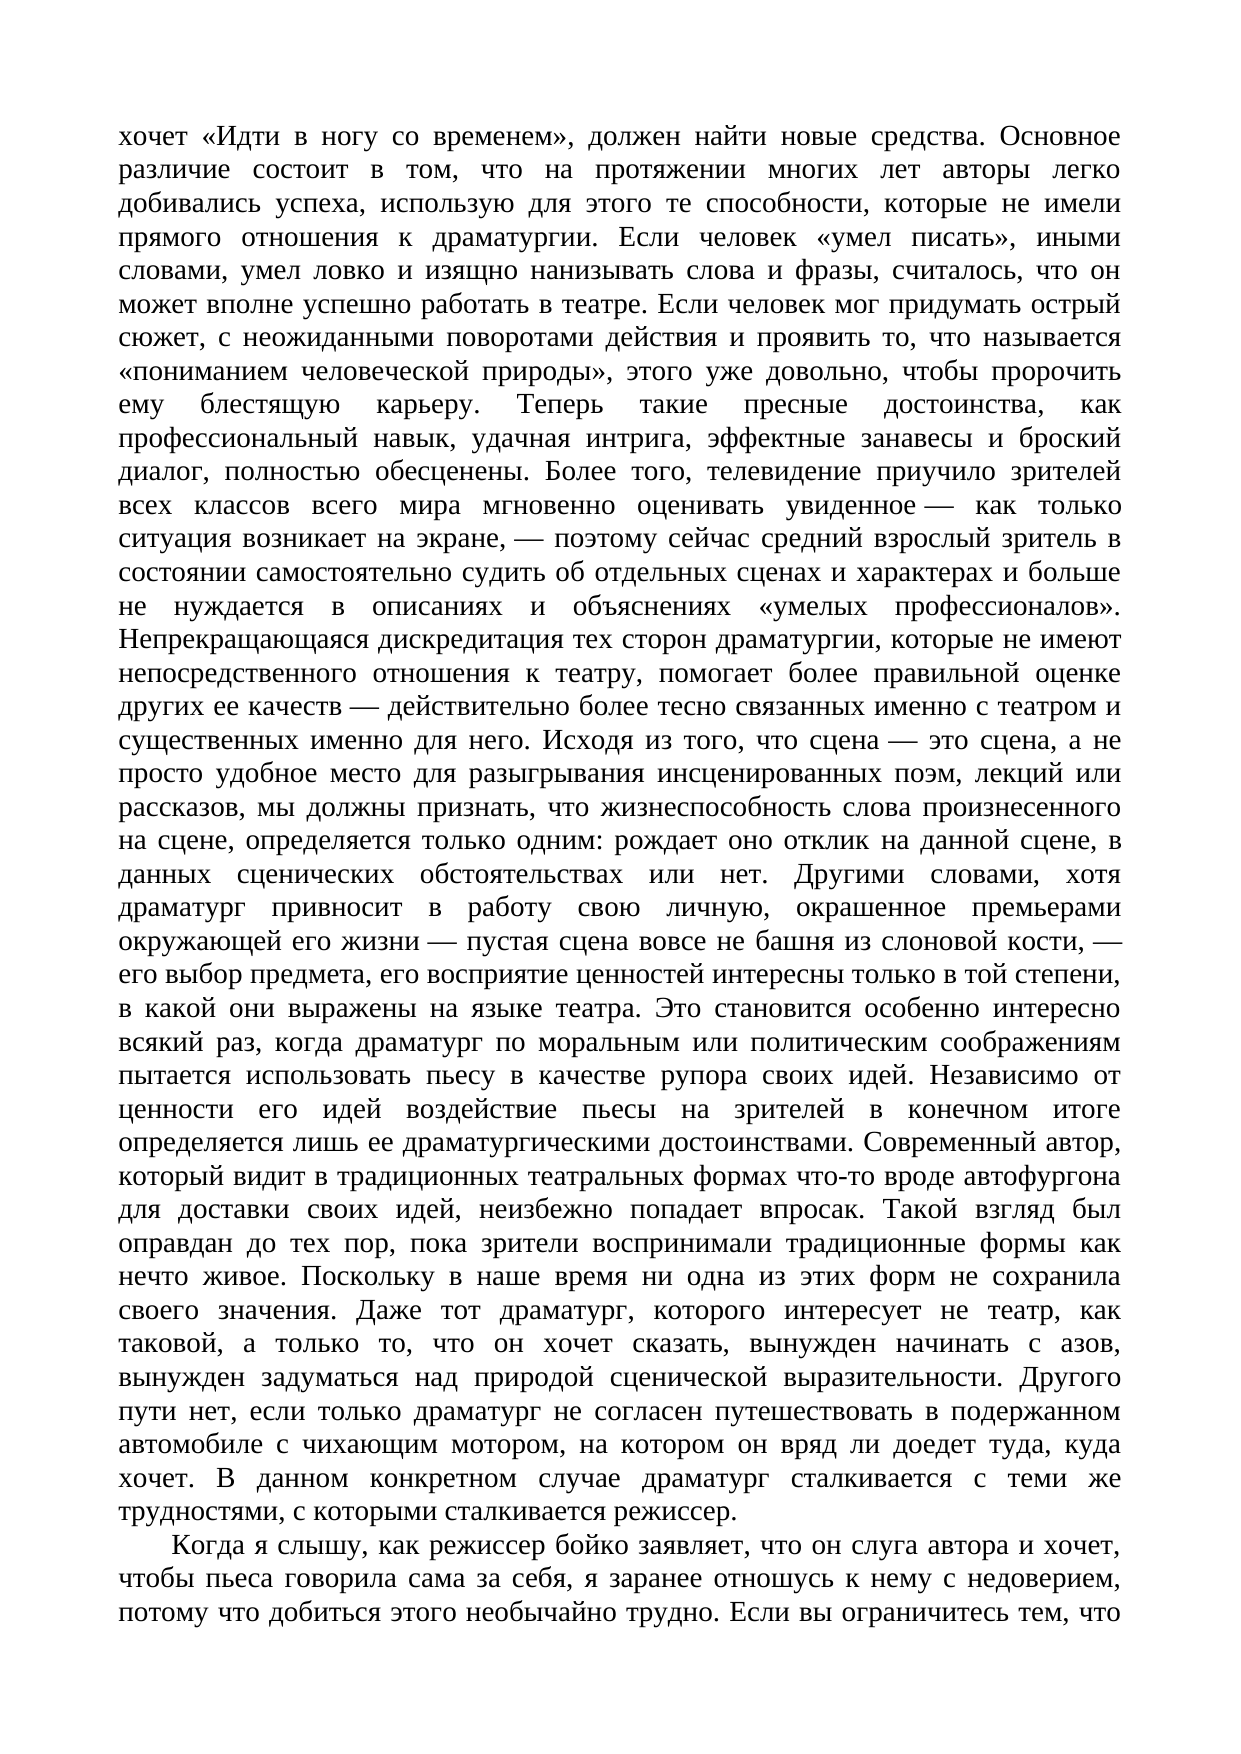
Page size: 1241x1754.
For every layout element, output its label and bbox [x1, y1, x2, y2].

text [118, 1527, 1122, 1627]
text [118, 118, 1122, 1527]
